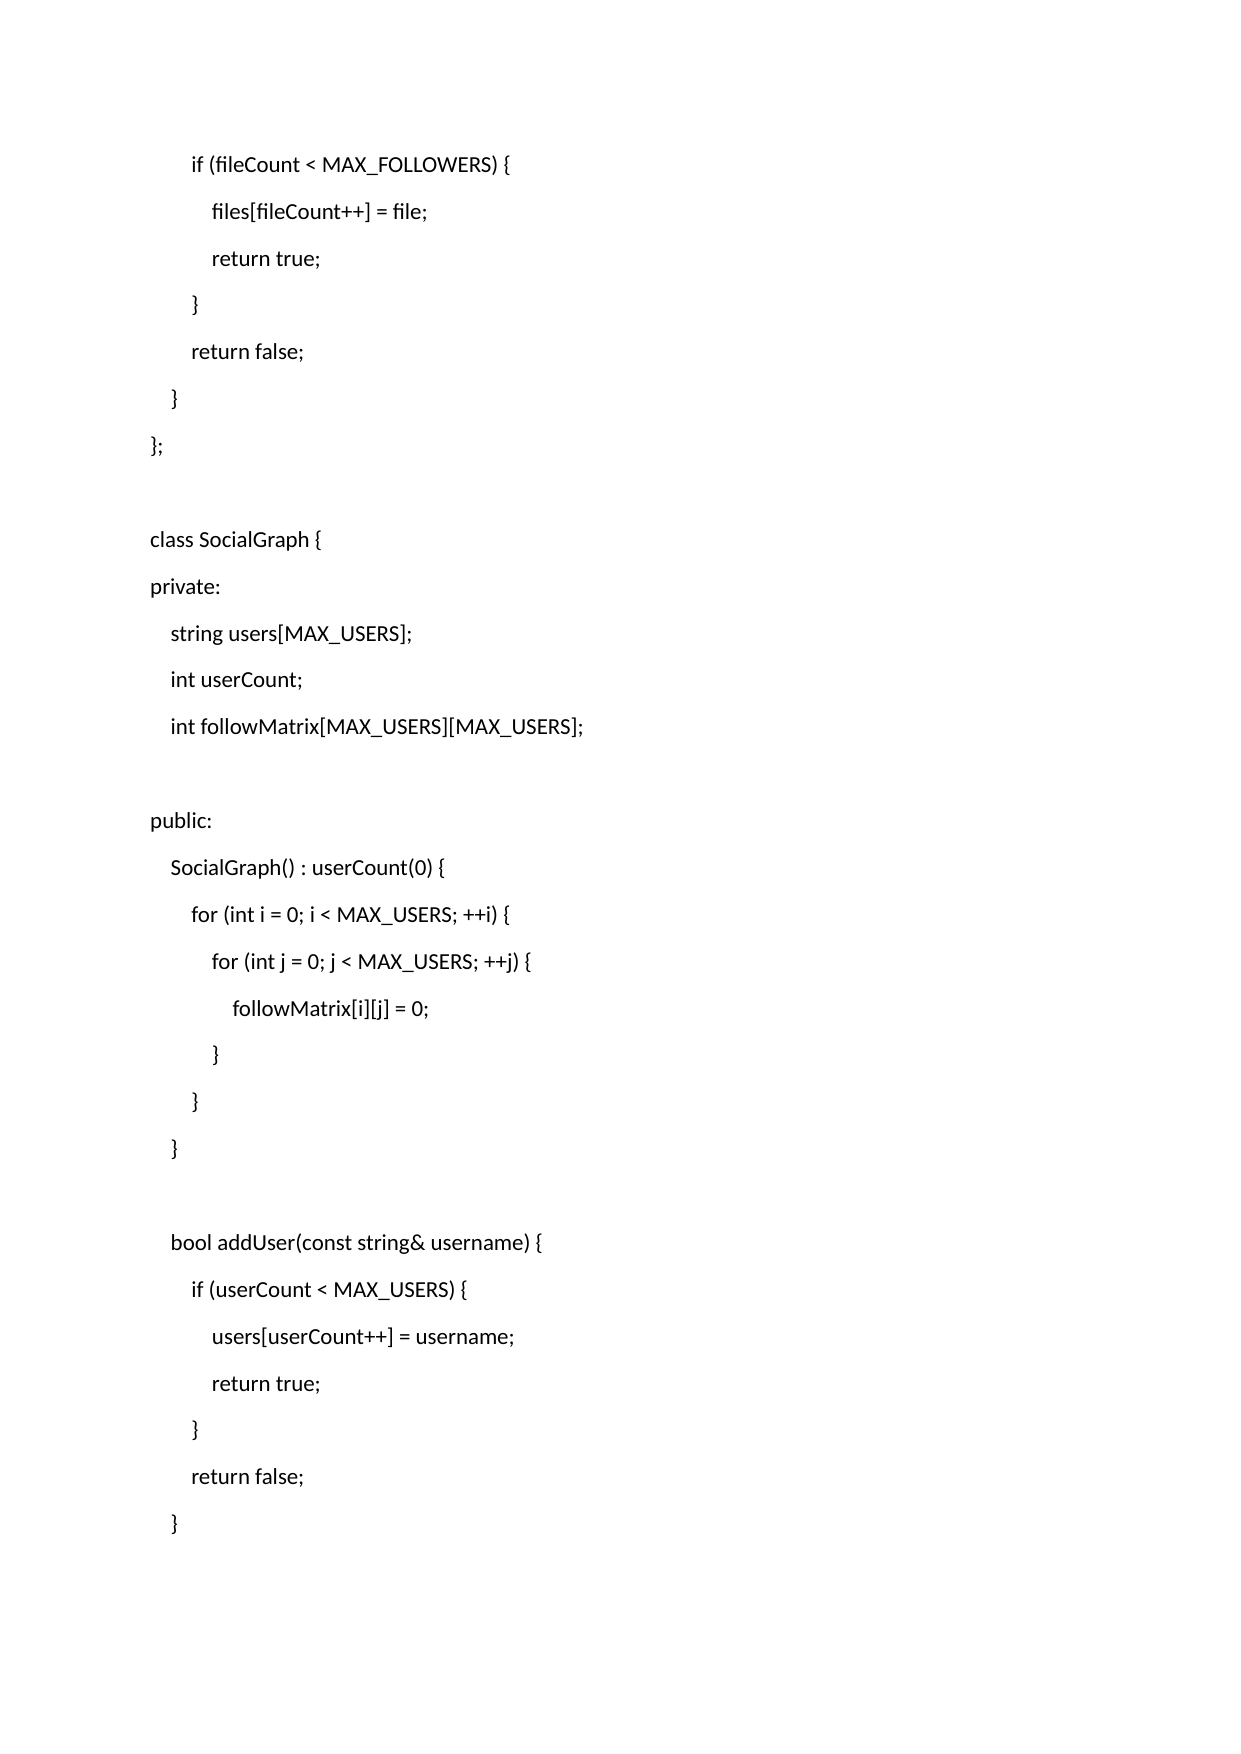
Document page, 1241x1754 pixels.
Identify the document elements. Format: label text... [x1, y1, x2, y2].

text int followMatrix[MAX_USERS][MAX_USERS]; [150, 712, 1090, 741]
text } [150, 1041, 1090, 1069]
text return false; [150, 337, 1090, 366]
text for (int j = 0; j < MAX_USERS; ++j) { [150, 947, 1090, 975]
text } [150, 384, 1090, 412]
text class SocialGraph { [150, 525, 1090, 553]
text } [150, 1134, 1090, 1162]
text } [150, 291, 1090, 319]
text } [150, 1416, 1090, 1444]
text public: [150, 806, 1090, 834]
text private: [150, 572, 1090, 600]
text users[userCount++] = username; [150, 1322, 1090, 1350]
text bool addUser(const string& username) { [150, 1228, 1090, 1256]
text SocialGraph() : userCount(0) { [150, 853, 1090, 881]
text return true; [150, 1369, 1090, 1397]
text if (userCount < MAX_USERS) { [150, 1275, 1090, 1303]
text }; [150, 431, 1090, 459]
text } [150, 1509, 1090, 1537]
text if (fileCount < MAX_FOLLOWERS) { [150, 150, 1090, 178]
text for (int i = 0; i < MAX_USERS; ++i) { [150, 900, 1090, 928]
text files[fileCount++] = file; [150, 197, 1090, 225]
text } [150, 1087, 1090, 1116]
text followMatrix[i][j] = 0; [150, 994, 1090, 1022]
text return true; [150, 244, 1090, 272]
text int userCount; [150, 666, 1090, 694]
text string users[MAX_USERS]; [150, 619, 1090, 647]
text return false; [150, 1462, 1090, 1491]
